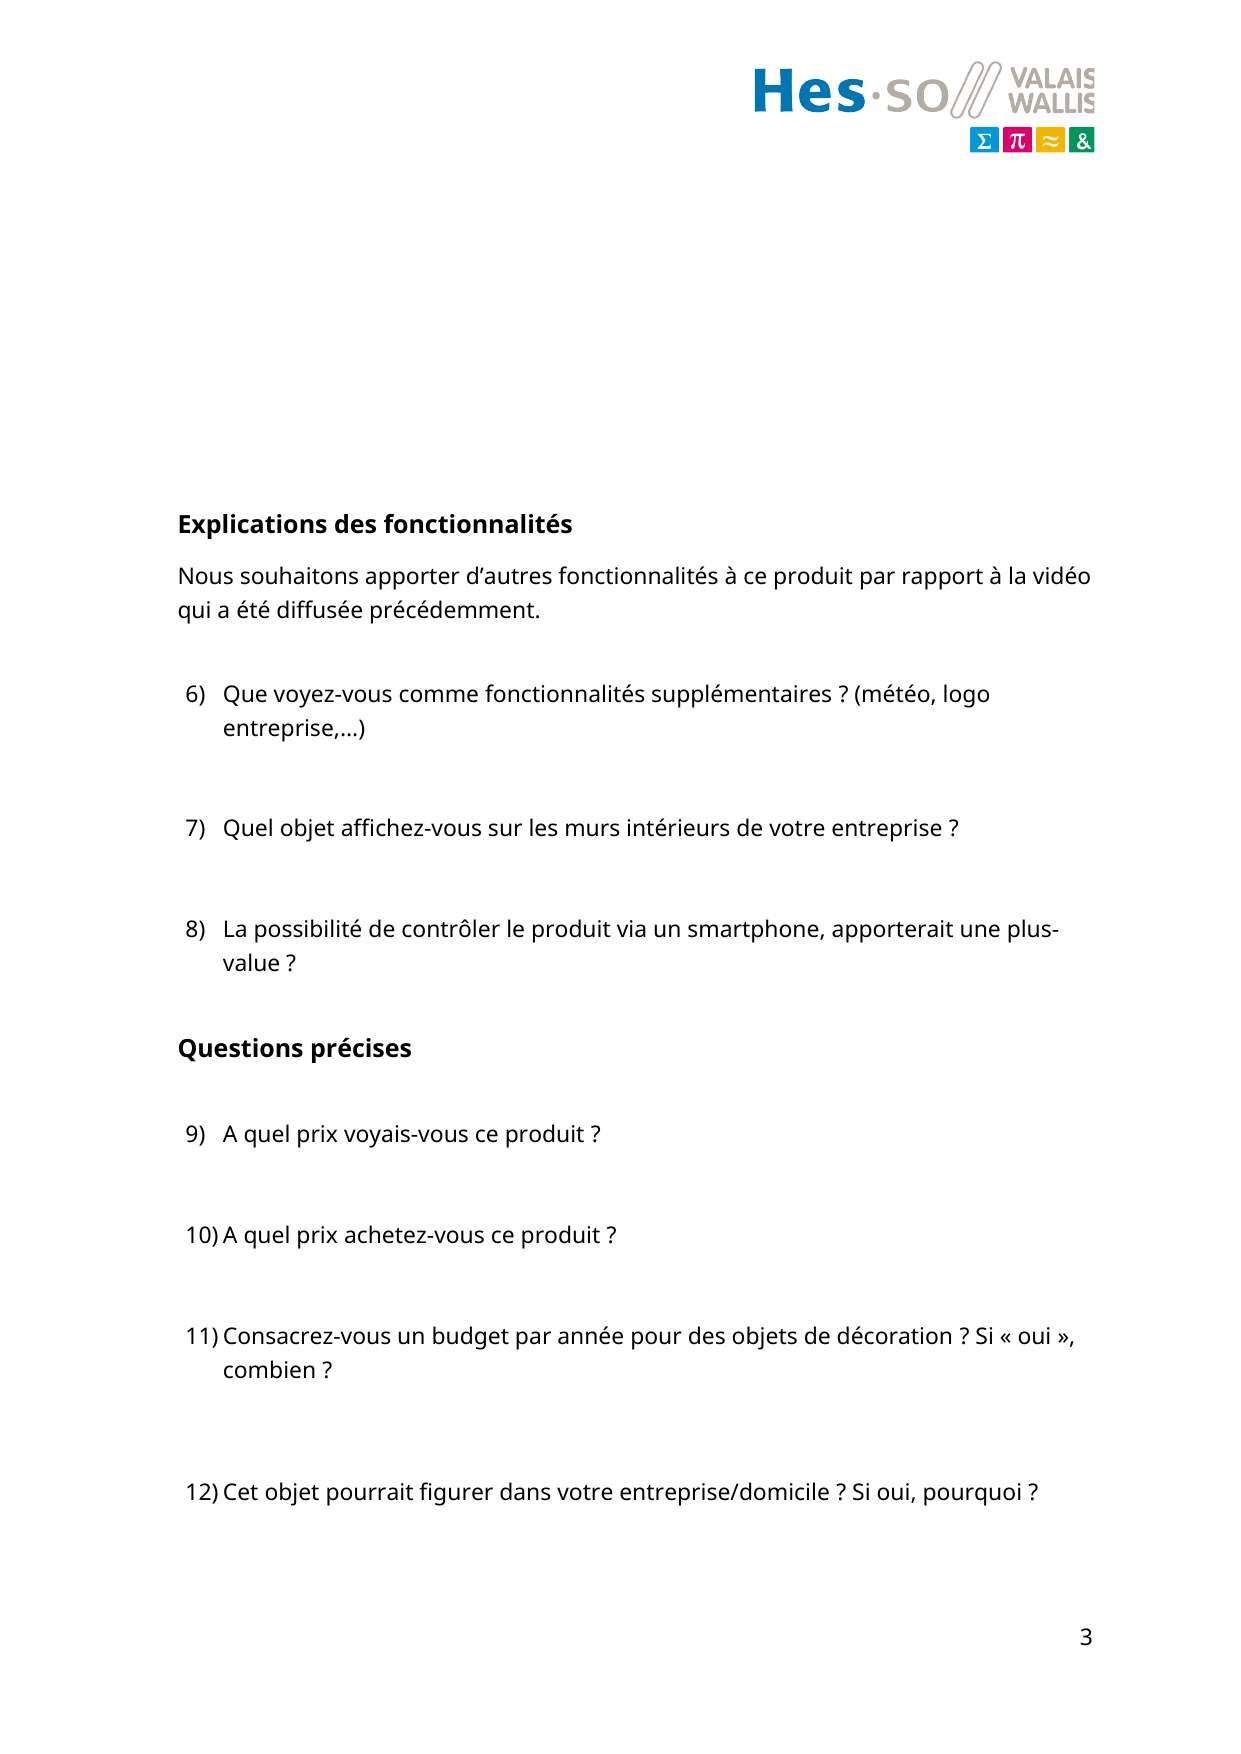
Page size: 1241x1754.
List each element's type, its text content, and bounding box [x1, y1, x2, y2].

picture [979, 134, 985, 142]
text Nous souhaitons apporter d’autres fonctionnalités à ce produit par rapport à la vidéo qui a été diffusée précédemment. [177, 560, 1093, 625]
picture [753, 61, 1095, 152]
text Explications des fonctionnalités [177, 506, 1093, 541]
list Cet objet pourrait figurer dans votre entreprise/domicile ? Si oui, pourquoi ? [185, 1476, 1093, 1507]
text Questions précises [177, 1031, 1093, 1065]
list Quel objet affichez-vous sur les murs intérieurs de votre entreprise ? [185, 812, 1093, 844]
list A quel prix voyais-vous ce produit ? [185, 1118, 1093, 1149]
list La possibilité de contrôler le produit via un smartphone, apporterait une plus-value ? [185, 913, 1093, 978]
list Que voyez-vous comme fonctionnalités supplémentaires ? (météo, logo entreprise,…) [185, 678, 1093, 743]
list Consacrez-vous un budget par année pour des objets de décoration ? Si « oui », combien ? [185, 1320, 1093, 1385]
list A quel prix achetez-vous ce produit ? [185, 1219, 1093, 1250]
